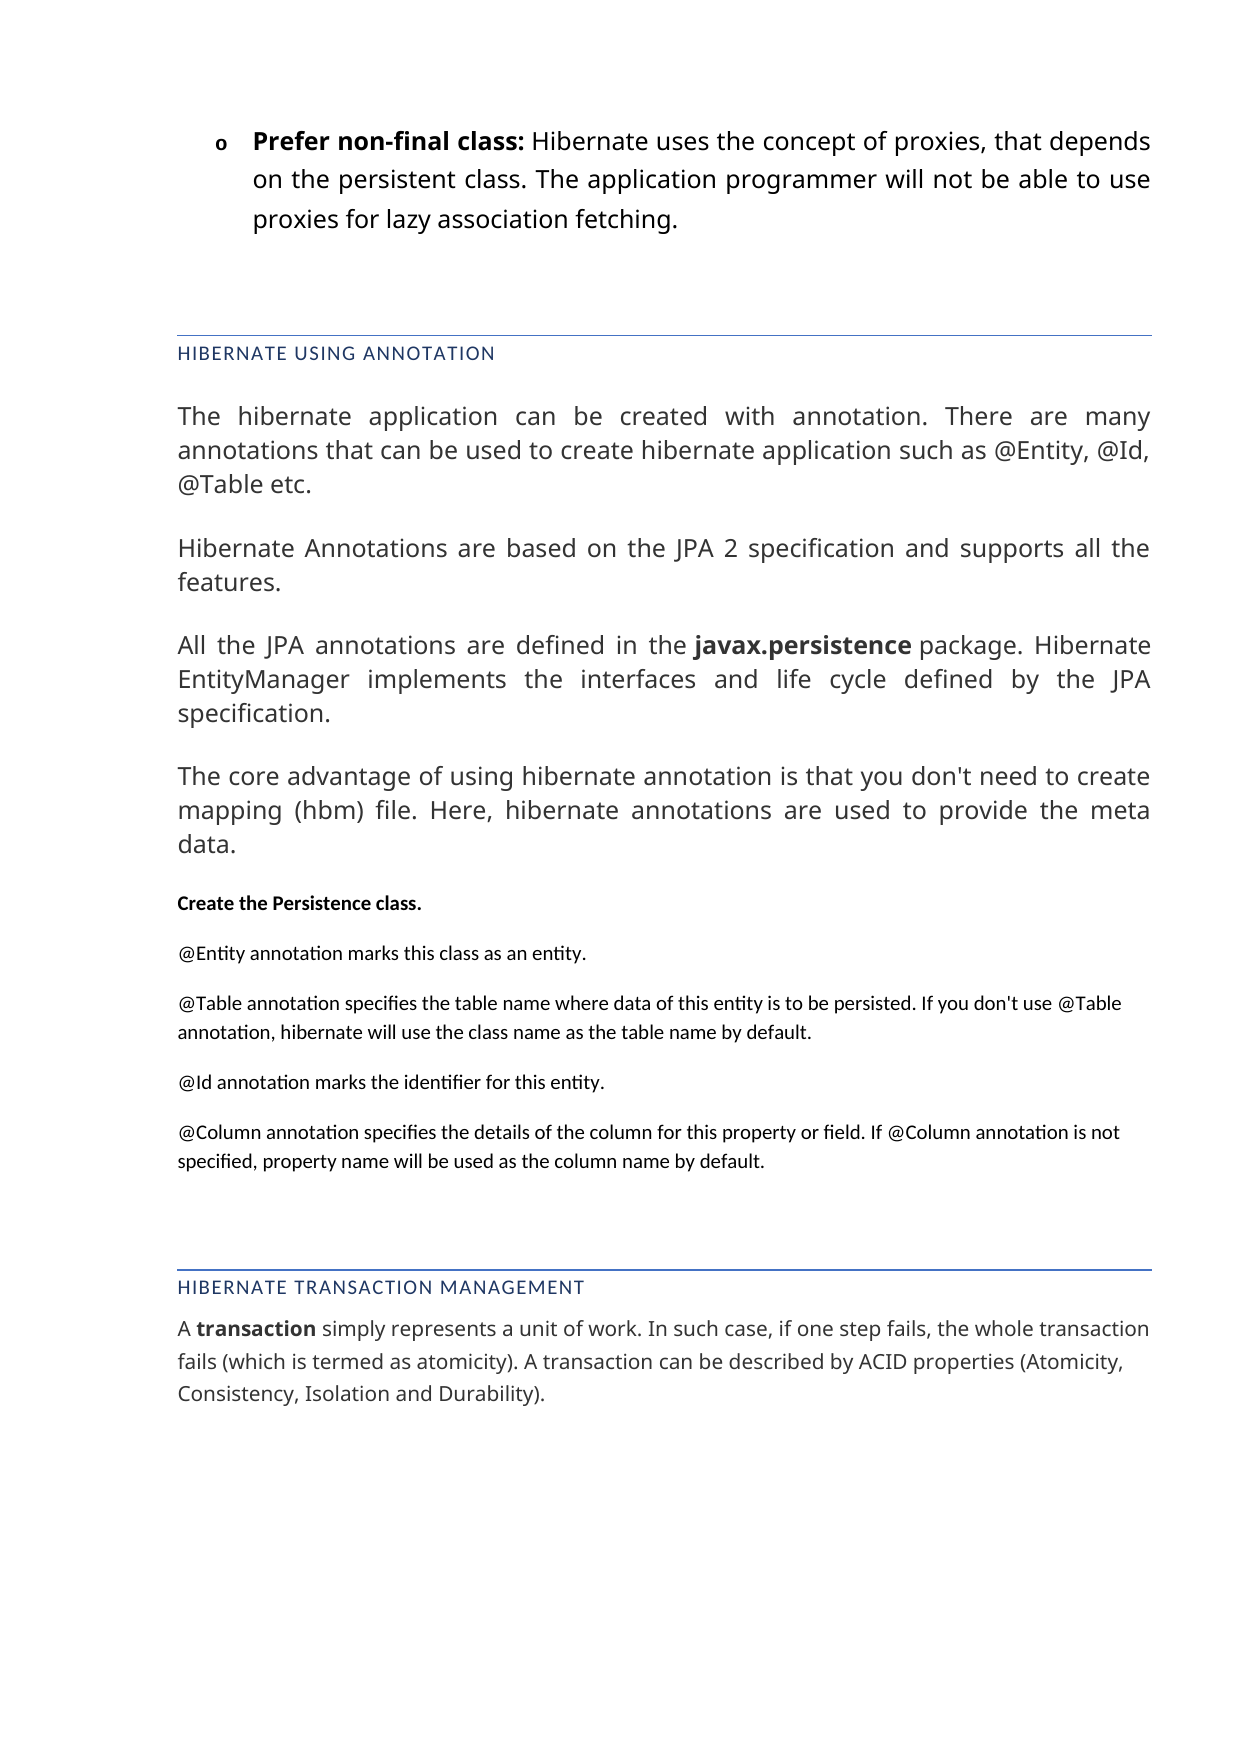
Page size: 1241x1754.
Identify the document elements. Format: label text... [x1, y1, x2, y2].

text All the JPA annotations are defined in the javax.persistence package. Hibernate EntityManager implements the interfaces and life cycle defined by the JPA specification. [177, 627, 1152, 730]
text The hibernate application can be created with annotation. There are many annotations that can be used to create hibernate application such as @Entity, @Id, @Table etc. [177, 399, 1152, 501]
text The core advantage of using hibernate annotation is that you don't need to create mapping (hbm) file. Here, hibernate annotations are used to provide the meta data. [177, 759, 1152, 861]
list Prefer non-final class: Hibernate uses the concept of proxies, that depends on the persistent class. The application programmer will not be able to use proxies for lazy association fetching. [215, 118, 1152, 235]
text @Table annotation specifies the table name where data of this entity is to be persisted. If you don't use @Table annotation, hibernate will use the class name as the table name by default. [177, 990, 1152, 1045]
text Hibernate Annotations are based on the JPA 2 specification and supports all the features. [177, 530, 1152, 598]
subtitle Hibernate using Annotation [177, 336, 1152, 366]
text @Column annotation specifies the details of the column for this property or field. If @Column annotation is not specified, property name will be used as the column name by default. [177, 1119, 1152, 1174]
text @Entity annotation marks this class as an entity. [177, 940, 1152, 966]
text @Id annotation marks the identifier for this entity. [177, 1069, 1152, 1095]
text Create the Persistence class. [177, 890, 1152, 916]
text A transaction simply represents a unit of work. In such case, if one step fails, the whole transaction fails (which is termed as atomicity). A transaction can be described by ACID properties (Atomicity, Consistency, Isolation and Durability). [177, 1314, 1152, 1408]
subtitle Hibernate Transaction Management [177, 1271, 1152, 1300]
